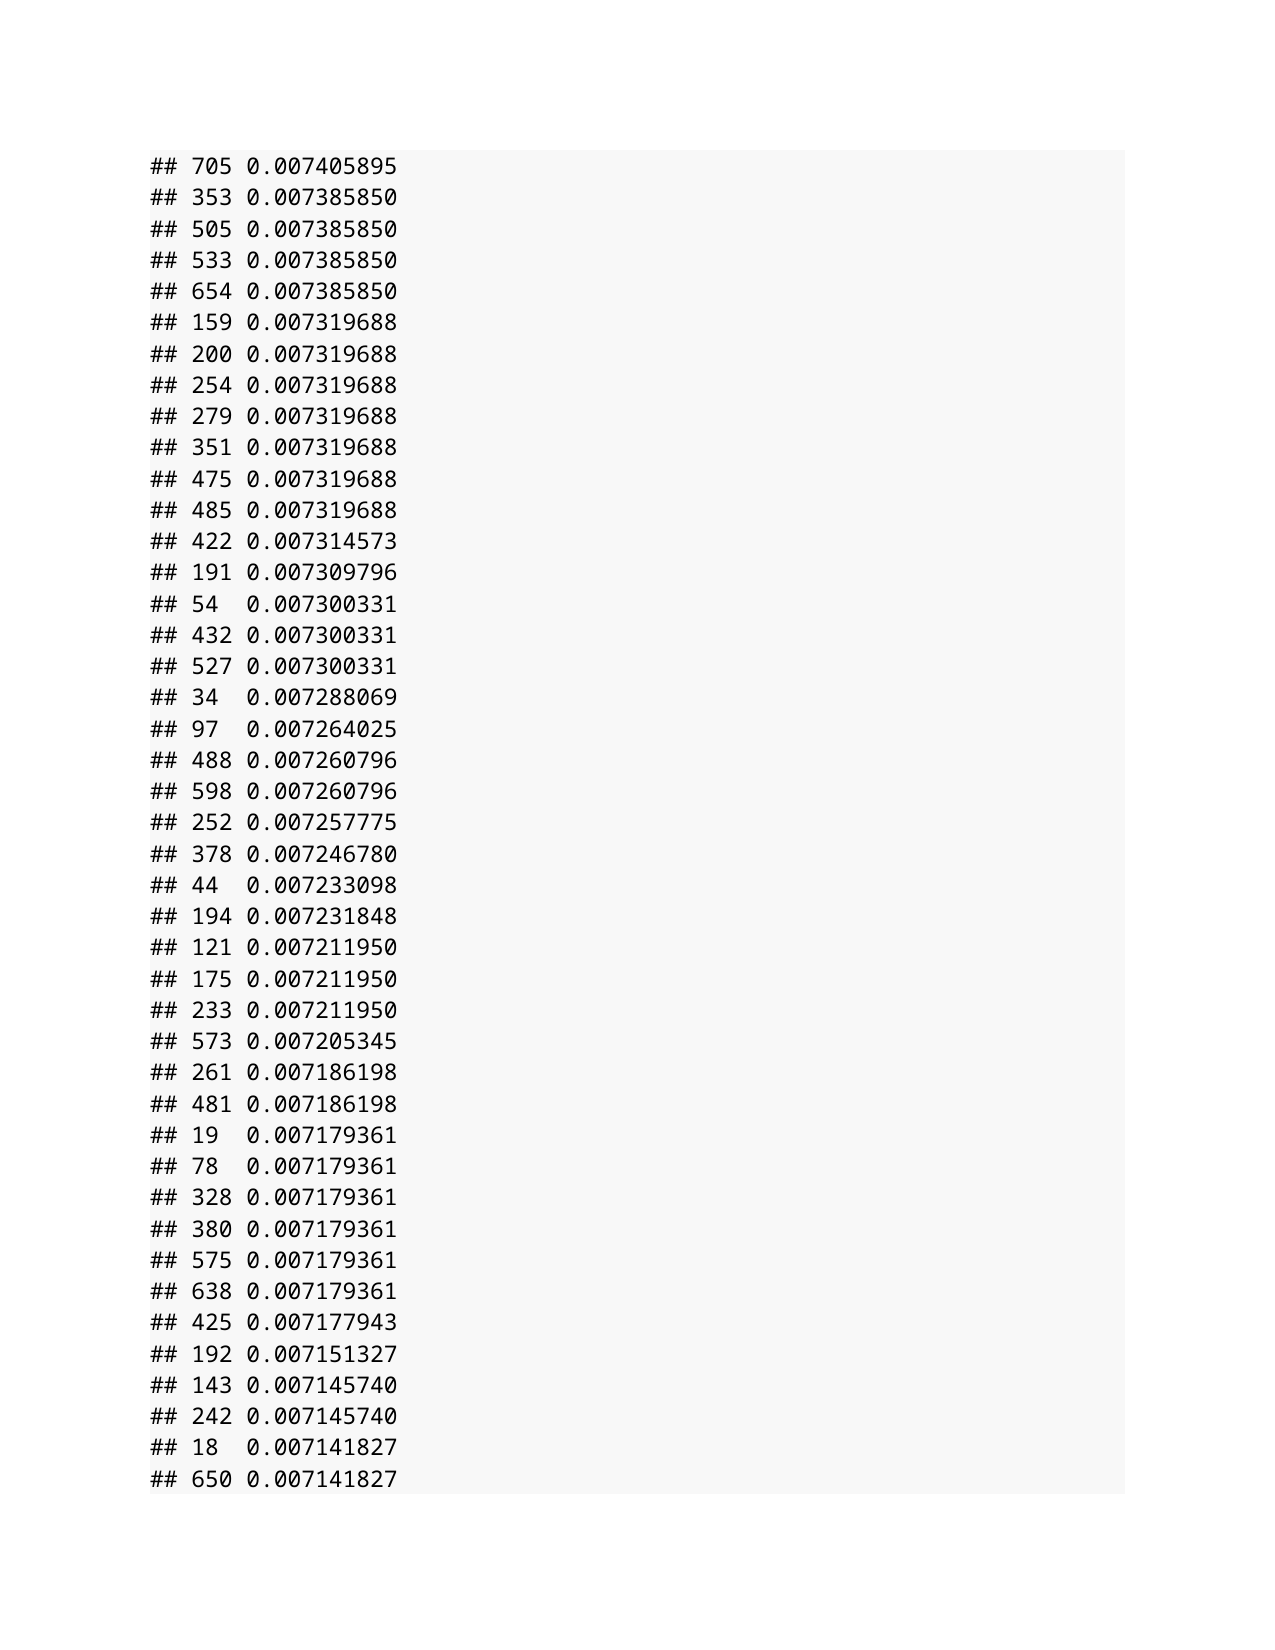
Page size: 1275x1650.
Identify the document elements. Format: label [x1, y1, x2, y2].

text [150, 150, 1125, 1494]
